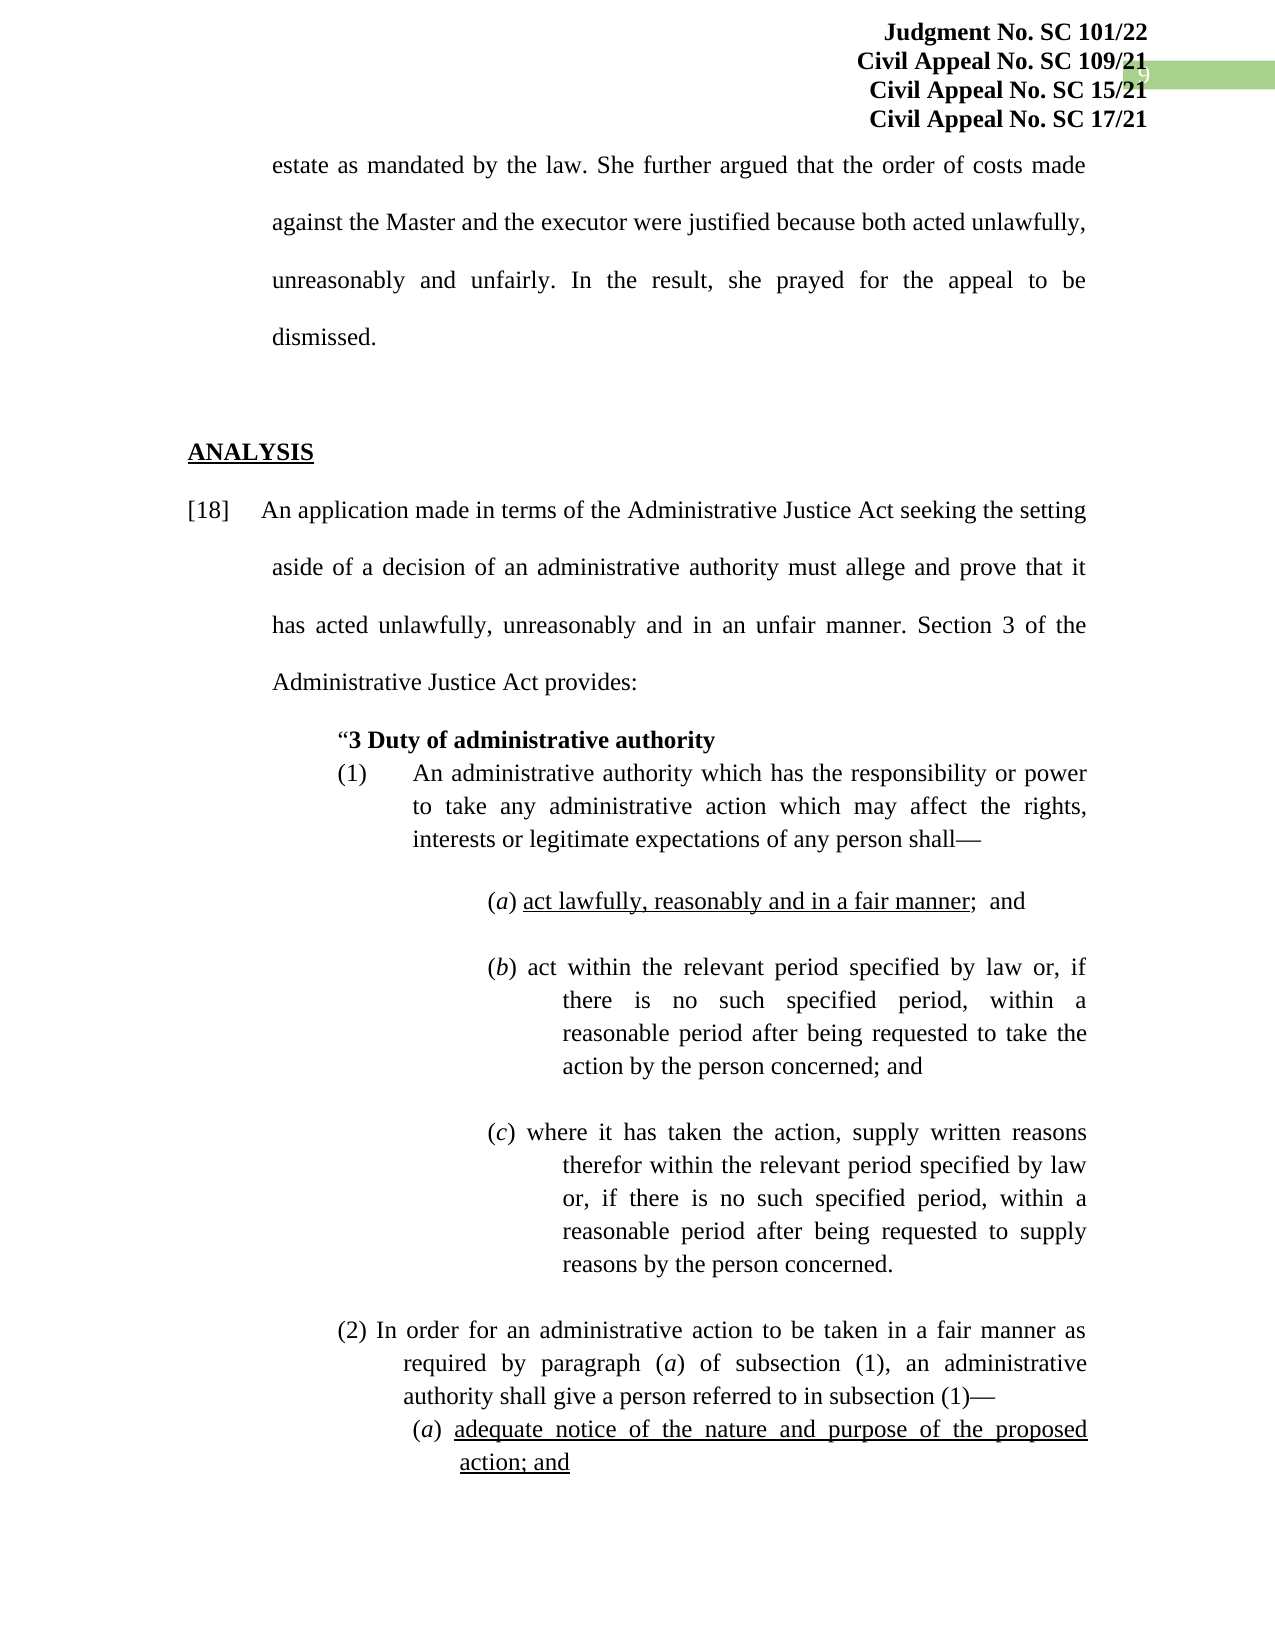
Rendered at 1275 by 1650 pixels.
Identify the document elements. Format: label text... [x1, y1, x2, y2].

text (2) In order for an administrative action to be taken in a fair manner as required by paragraph (a) of subsection (1), an administrative authority shall give a person referred to in subsection (1)— [337, 1315, 1087, 1410]
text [187, 150, 1087, 351]
text (a) adequate notice of the nature and purpose of the proposed action; and [412, 1414, 1087, 1476]
text [18] An application made in terms of the Administrative Justice Act seeking the setting aside of a decision of an administrative authority must allege and prove that it has acted unlawfully, unreasonably and in an unfair manner. Section 3 of the Administrative Justice Act provides: [187, 495, 1087, 696]
text “3 Duty of administrative authority [262, 725, 1087, 754]
text (c) where it has taken the action, supply written reasons therefor within the relevant period specified by law or, if there is no such specified period, within a reasonable period after being requested to supply reasons by the person concerned. [487, 1117, 1087, 1278]
text (b) act within the relevant period specified by law or, if there is no such specified period, within a reasonable period after being requested to take the action by the person concerned; and [487, 952, 1087, 1080]
list An administrative authority which has the responsibility or power to take any administrative action which may affect the rights, interests or legitimate expectations of any person shall— [337, 758, 1087, 853]
text (a) act lawfully, reasonably and in a fair manner; and [487, 886, 1087, 914]
text ANALYSIS [187, 437, 1087, 466]
